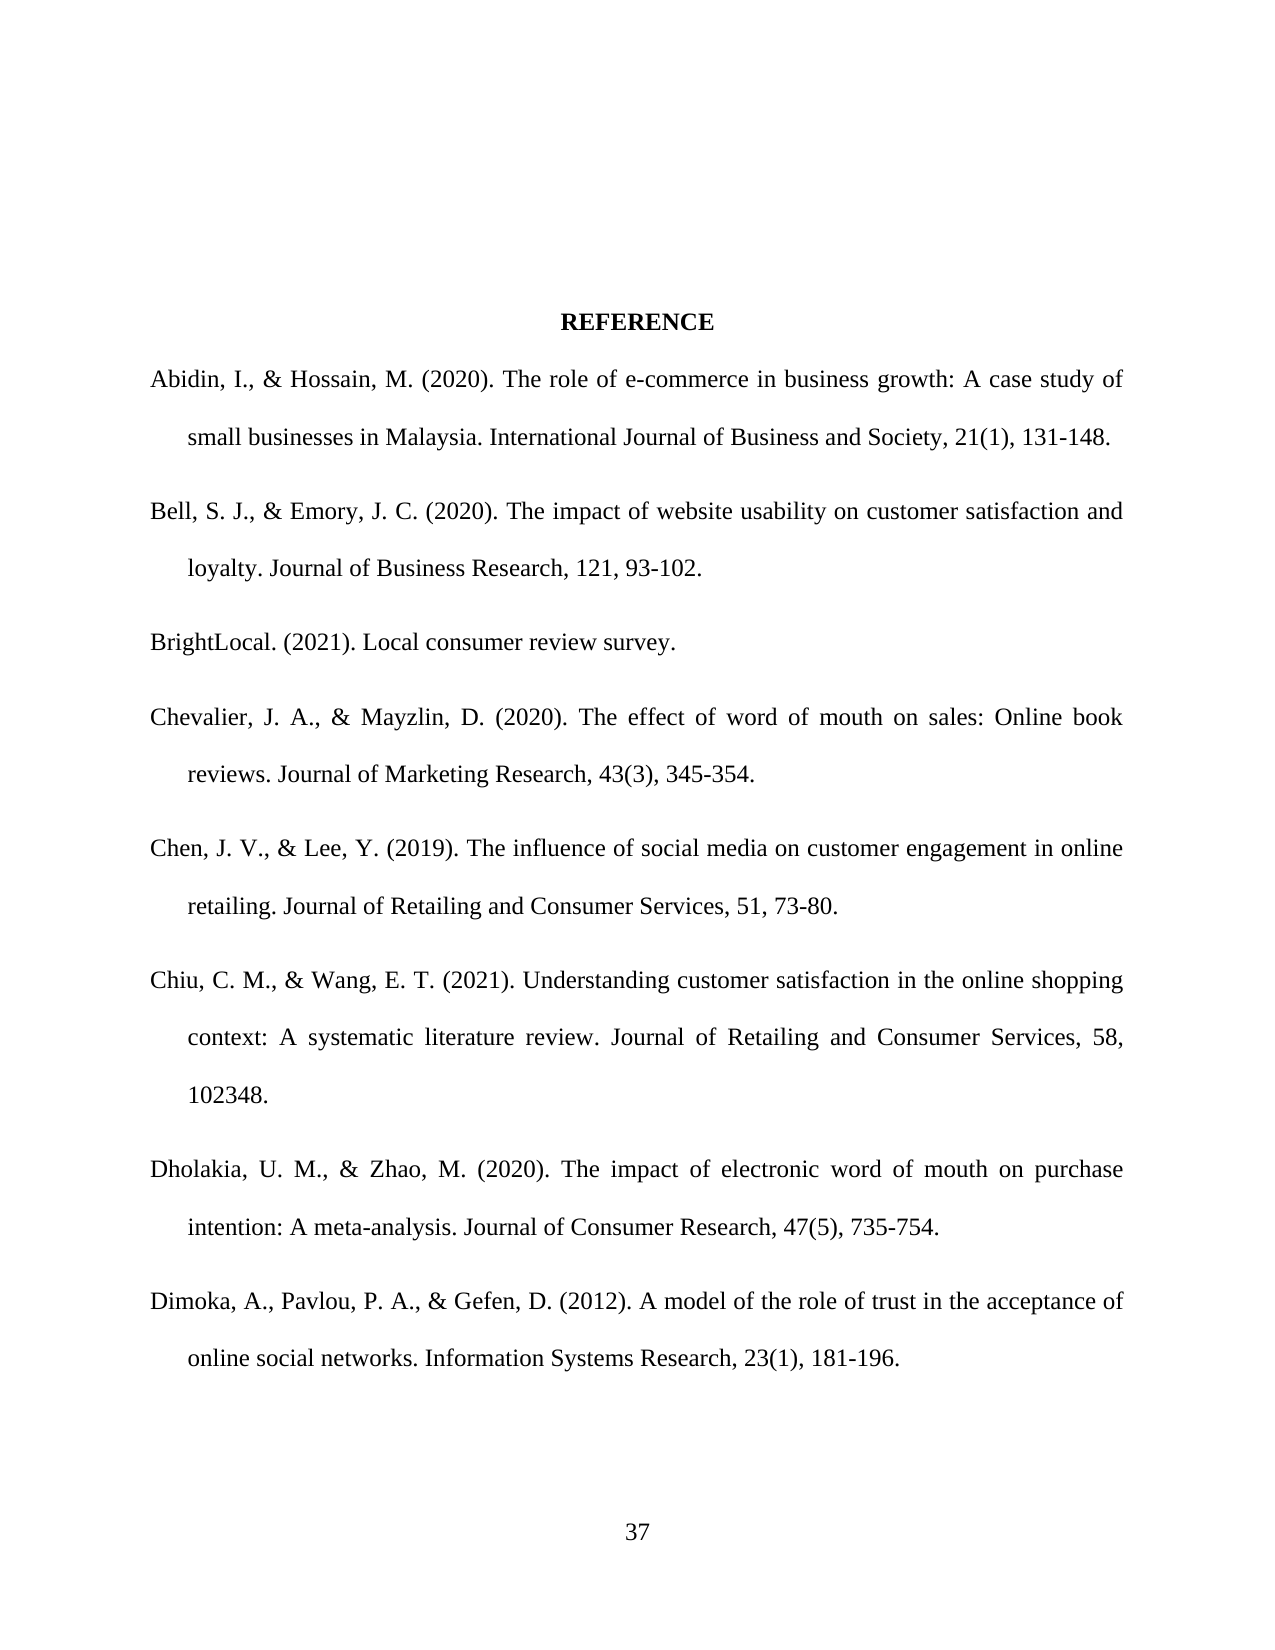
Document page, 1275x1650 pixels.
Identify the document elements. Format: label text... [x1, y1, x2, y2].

text Dholakia, U. M., & Zhao, M. (2020). The impact of electronic word of mouth on purchase intention: A meta-analysis. Journal of Consumer Research, 47(5), 735-754. [150, 1154, 1125, 1240]
text Chen, J. V., & Lee, Y. (2019). The influence of social media on customer engagement in online retailing. Journal of Retailing and Consumer Services, 51, 73-80. [150, 833, 1125, 919]
text BrightLocal. (2021). Local consumer review survey. [150, 627, 1125, 656]
text Abidin, I., & Hossain, M. (2020). The role of e-commerce in business growth: A case study of small businesses in Malaysia. International Journal of Business and Society, 21(1), 131-148. [150, 364, 1125, 450]
subtitle REFERENCE [150, 307, 1125, 335]
text Chevalier, J. A., & Mayzlin, D. (2020). The effect of word of mouth on sales: Online book reviews. Journal of Marketing Research, 43(3), 345-354. [150, 702, 1125, 788]
text Bell, S. J., & Emory, J. C. (2020). The impact of website usability on customer satisfaction and loyalty. Journal of Business Research, 121, 93-102. [150, 496, 1125, 582]
text Dimoka, A., Pavlou, P. A., & Gefen, D. (2012). A model of the role of trust in the acceptance of online social networks. Information Systems Research, 23(1), 181-196. [150, 1286, 1125, 1372]
text Chiu, C. M., & Wang, E. T. (2021). Understanding customer satisfaction in the online shopping context: A systematic literature review. Journal of Retailing and Consumer Services, 58, 102348. [150, 965, 1125, 1109]
